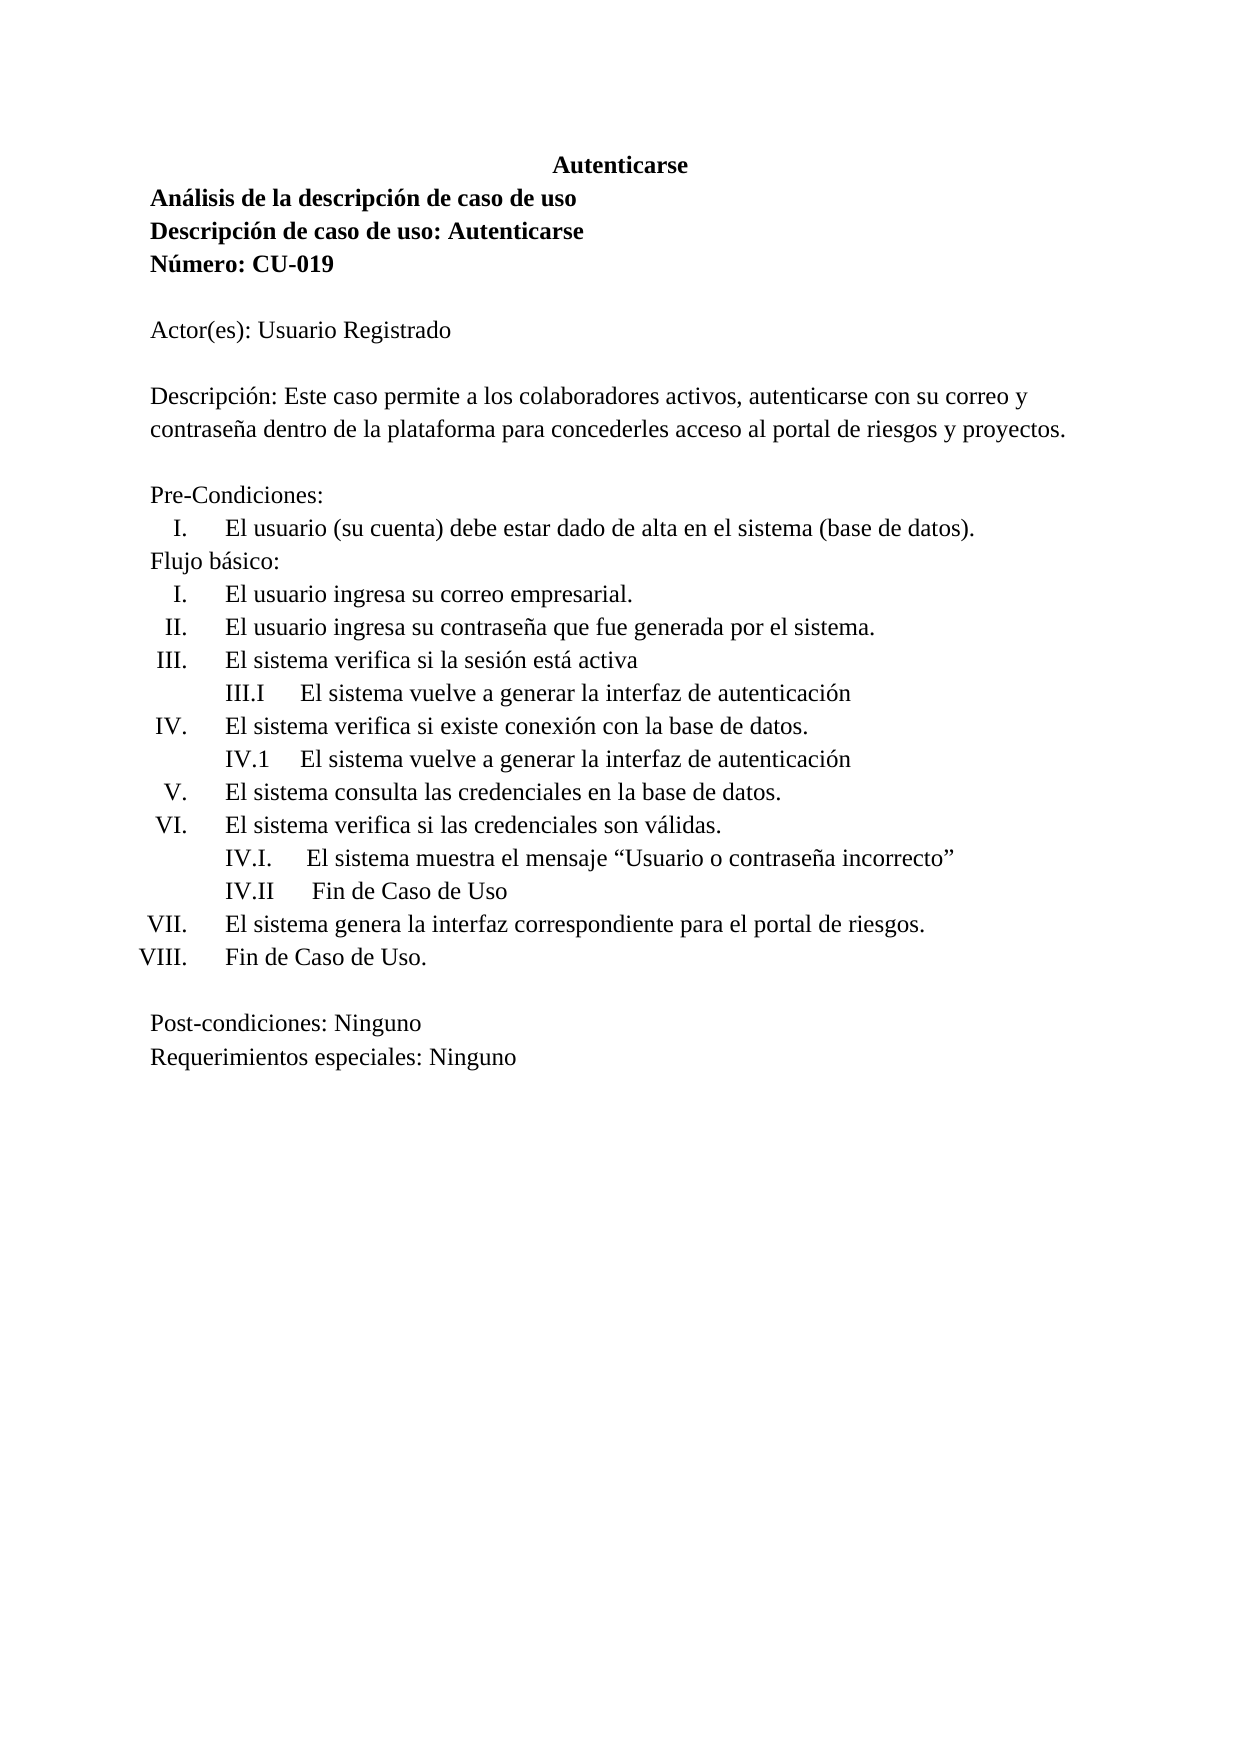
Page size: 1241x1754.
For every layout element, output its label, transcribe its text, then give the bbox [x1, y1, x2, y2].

list El sistema verifica si las credenciales son válidas. [187, 810, 1090, 839]
list El sistema verifica si la sesión está activa [187, 645, 1090, 674]
text Número: CU-019 [150, 249, 1090, 278]
text Pre-Condiciones: [150, 480, 1090, 509]
list El usuario ingresa su correo empresarial. [187, 579, 1090, 608]
list El sistema genera la interfaz correspondiente para el portal de riesgos. [187, 909, 1090, 938]
text Post-condiciones: Ninguno [150, 1008, 1090, 1037]
text IV.I. El sistema muestra el mensaje “Usuario o contraseña incorrecto” [225, 843, 1090, 872]
text Descripción de caso de uso: Autenticarse [150, 216, 1090, 245]
text Flujo básico: [150, 546, 1090, 575]
text Análisis de la descripción de caso de uso [150, 183, 1090, 212]
text Actor(es): Usuario Registrado [150, 315, 1090, 344]
list El sistema verifica si existe conexión con la base de datos. [187, 711, 1090, 740]
list El usuario ingresa su contraseña que fue generada por el sistema. [187, 612, 1090, 641]
list El sistema consulta las credenciales en la base de datos. [187, 777, 1090, 806]
text Requerimientos especiales: Ninguno [150, 1042, 1090, 1070]
text Autenticarse [150, 150, 1090, 179]
text III.I El sistema vuelve a generar la interfaz de autenticación [150, 678, 1090, 707]
text Descripción: Este caso permite a los colaboradores activos, autenticarse con su correo y contraseña dentro de la plataforma para concederles acceso al portal de riesgos y proyectos. [150, 381, 1090, 443]
text IV.1 El sistema vuelve a generar la interfaz de autenticación [225, 744, 1090, 773]
text IV.II Fin de Caso de Uso [225, 876, 1090, 905]
list Fin de Caso de Uso. [187, 942, 1090, 971]
list El usuario (su cuenta) debe estar dado de alta en el sistema (base de datos). [187, 513, 1090, 542]
